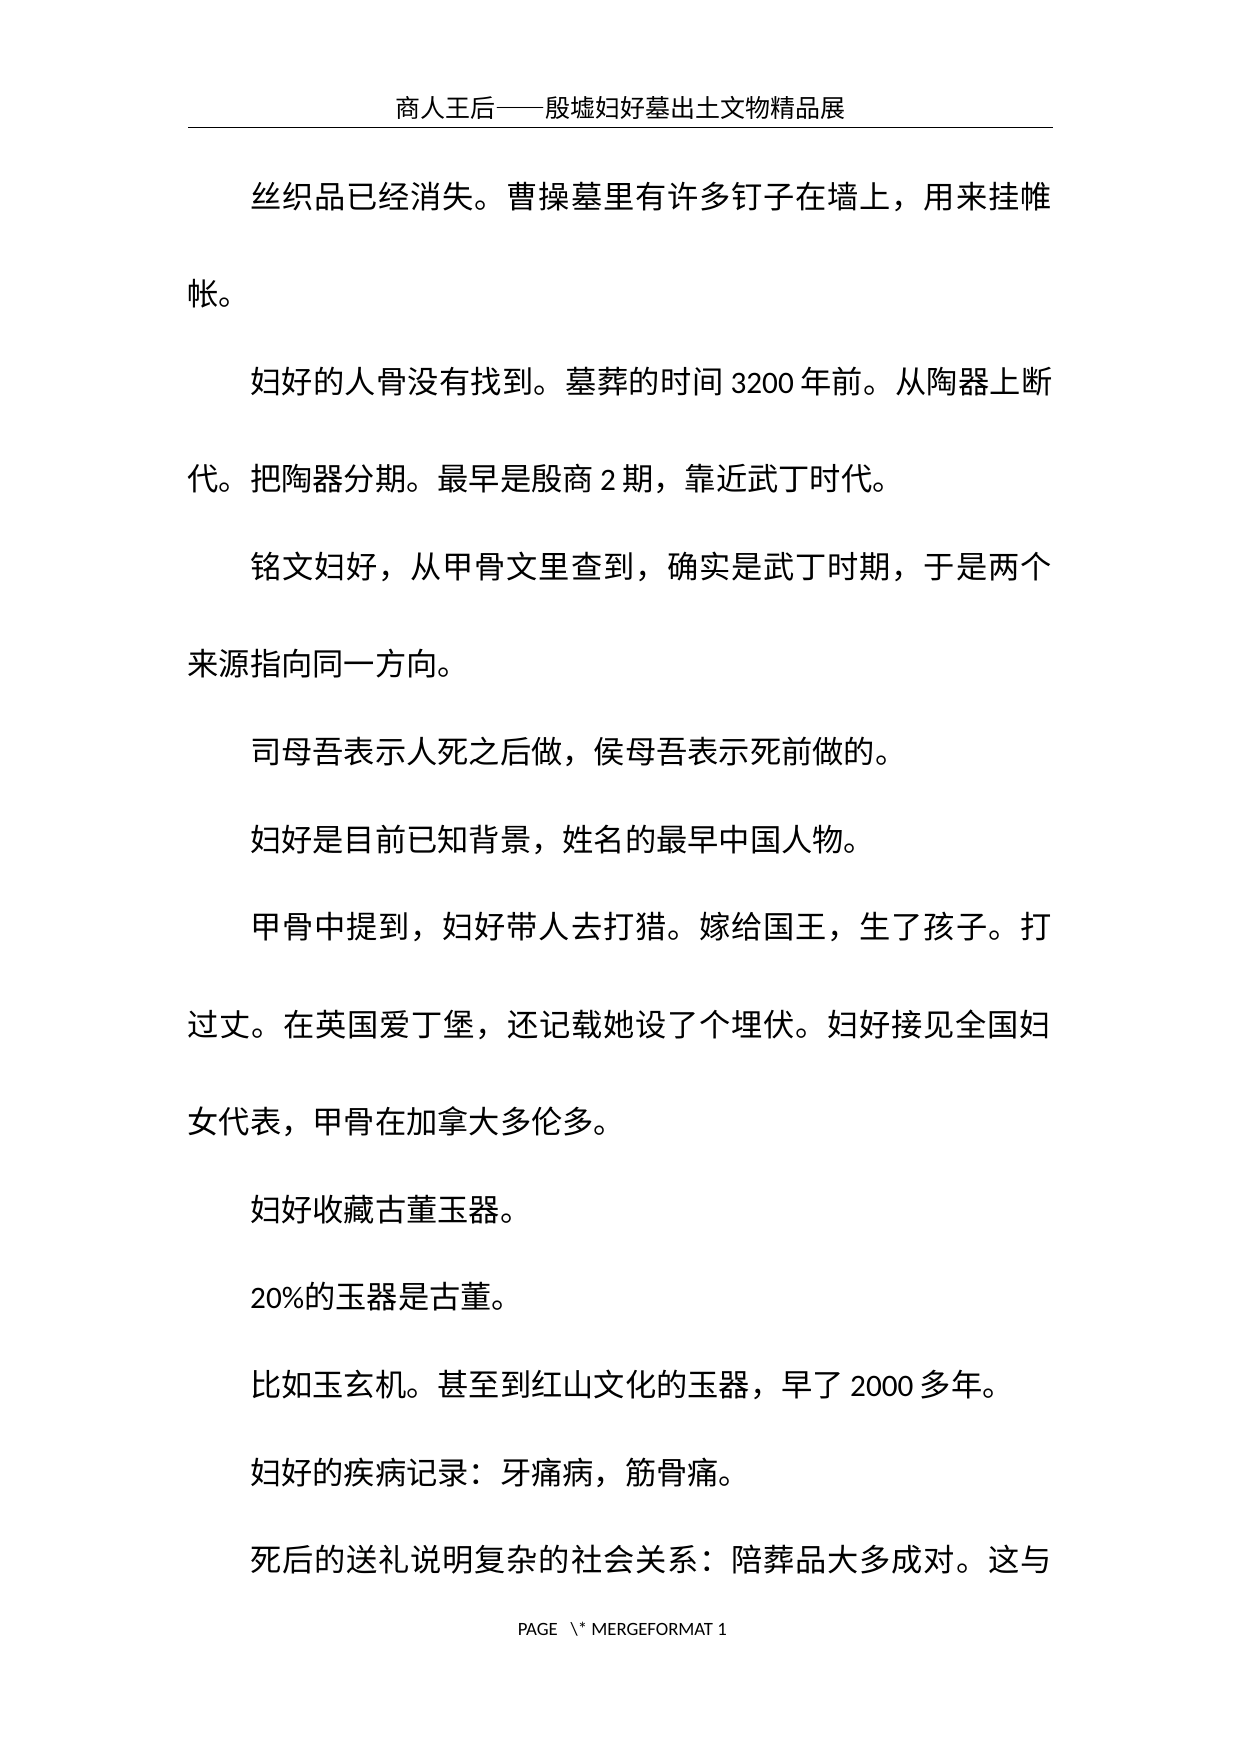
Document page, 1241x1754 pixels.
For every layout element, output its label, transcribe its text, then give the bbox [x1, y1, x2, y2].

text 20%的玉器是古董。 [187, 1263, 1053, 1328]
text 丝织品已经消失。曹操墓里有许多钉子在墙上，用来挂帷帐。 [187, 162, 1053, 324]
text 死后的送礼说明复杂的社会关系：陪葬品大多成对。这与其它墓葬不同。种类很多，女性用品，打猎用的。 [187, 1526, 1053, 1591]
text 妇好的人骨没有找到。墓葬的时间3200年前。从陶器上断代。把陶器分期。最早是殷商2期，靠近武丁时代。 [187, 347, 1053, 509]
text 铭文妇好，从甲骨文里查到，确实是武丁时期，于是两个来源指向同一方向。 [187, 532, 1053, 695]
text 比如玉玄机。甚至到红山文化的玉器，早了2000多年。 [187, 1350, 1053, 1415]
text 司母吾表示人死之后做，侯母吾表示死前做的。 [187, 717, 1053, 782]
text 甲骨中提到，妇好带人去打猎。嫁给国王，生了孩子。打过丈。在英国爱丁堡，还记载她设了个埋伏。妇好接见全国妇女代表，甲骨在加拿大多伦多。 [187, 892, 1053, 1152]
text 妇好的疾病记录：牙痛病，筋骨痛。 [187, 1438, 1053, 1503]
text 妇好收藏古董玉器。 [187, 1175, 1053, 1240]
text 妇好是目前已知背景，姓名的最早中国人物。 [187, 805, 1053, 870]
